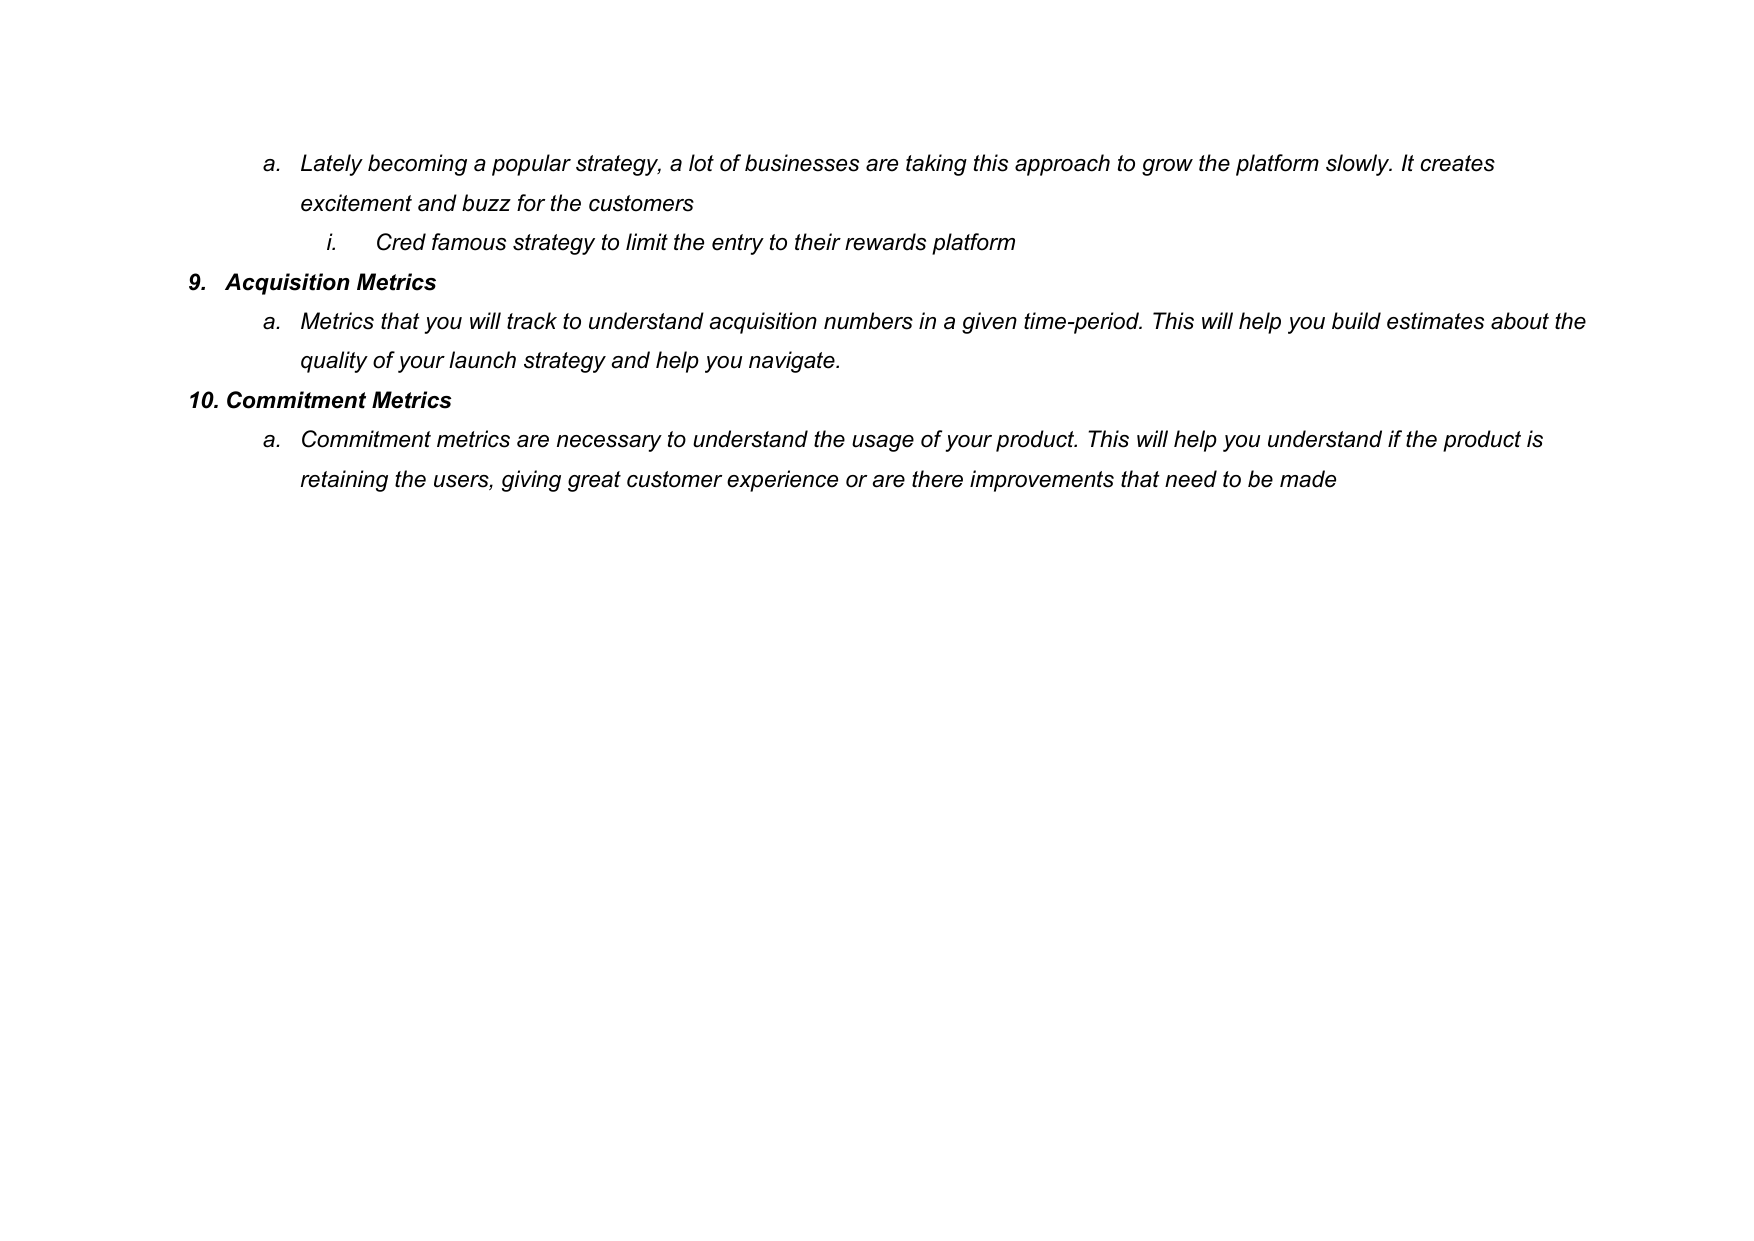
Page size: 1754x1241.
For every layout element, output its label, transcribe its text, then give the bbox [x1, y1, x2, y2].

list Cred famous strategy to limit the entry to their rewards platform [337, 229, 1604, 255]
list Commitment metrics are necessary to understand the usage of your product. This will help you understand if the product is retaining the users, giving great customer experience or are there improvements that need to be made [262, 426, 1604, 492]
list Lately becoming a popular strategy, a lot of businesses are taking this approach to grow the platform slowly. It creates excitement and buzz for the customers [262, 150, 1604, 216]
list Commitment Metrics [187, 387, 1604, 413]
list Acquisition Metrics [187, 268, 1604, 295]
list Metrics that you will track to understand acquisition numbers in a given time-period. This will help you build estimates about the quality of your launch strategy and help you navigate. [262, 308, 1604, 374]
